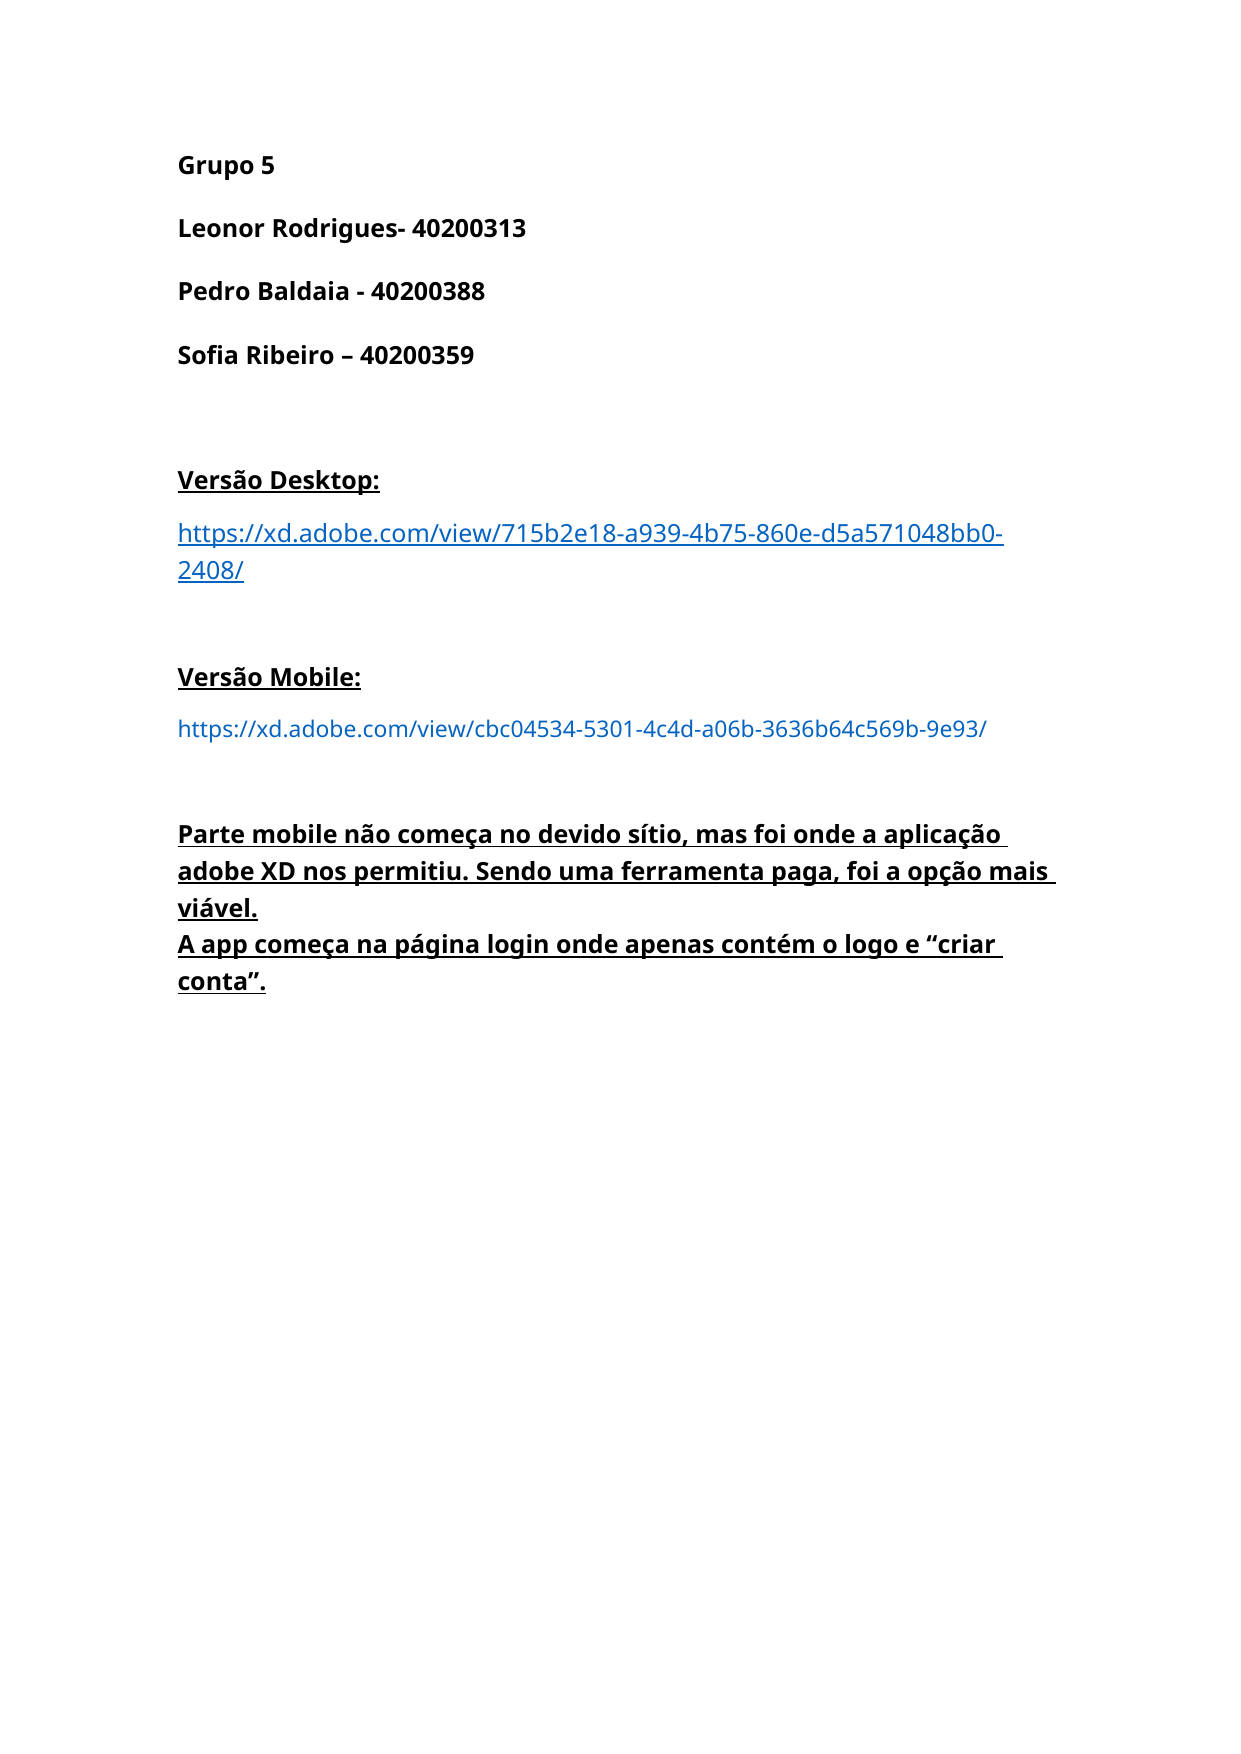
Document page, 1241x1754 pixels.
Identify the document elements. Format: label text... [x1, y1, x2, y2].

text Pedro Baldaia - 40200388 [177, 274, 1063, 308]
text https://xd.adobe.com/view/cbc04534-5301-4c4d-a06b-3636b64c569b-9e93/ [177, 713, 1063, 744]
text Versão Mobile: [177, 659, 1063, 693]
text Leonor Rodrigues- 40200313 [177, 211, 1063, 245]
text Versão Desktop: [177, 462, 1063, 496]
text https://xd.adobe.com/view/715b2e18-a939-4b75-860e-d5a571048bb0-2408/ [177, 516, 1063, 587]
text Parte mobile não começa no devido sítio, mas foi onde a aplicação adobe XD nos permitiu. Sendo uma ferramenta paga, foi a opção mais viável. A app começa na página login onde apenas contém o logo e “criar conta”. [177, 817, 1063, 998]
text Sofia Ribeiro – 40200359 [177, 337, 1063, 371]
text Grupo 5 [177, 148, 1063, 182]
